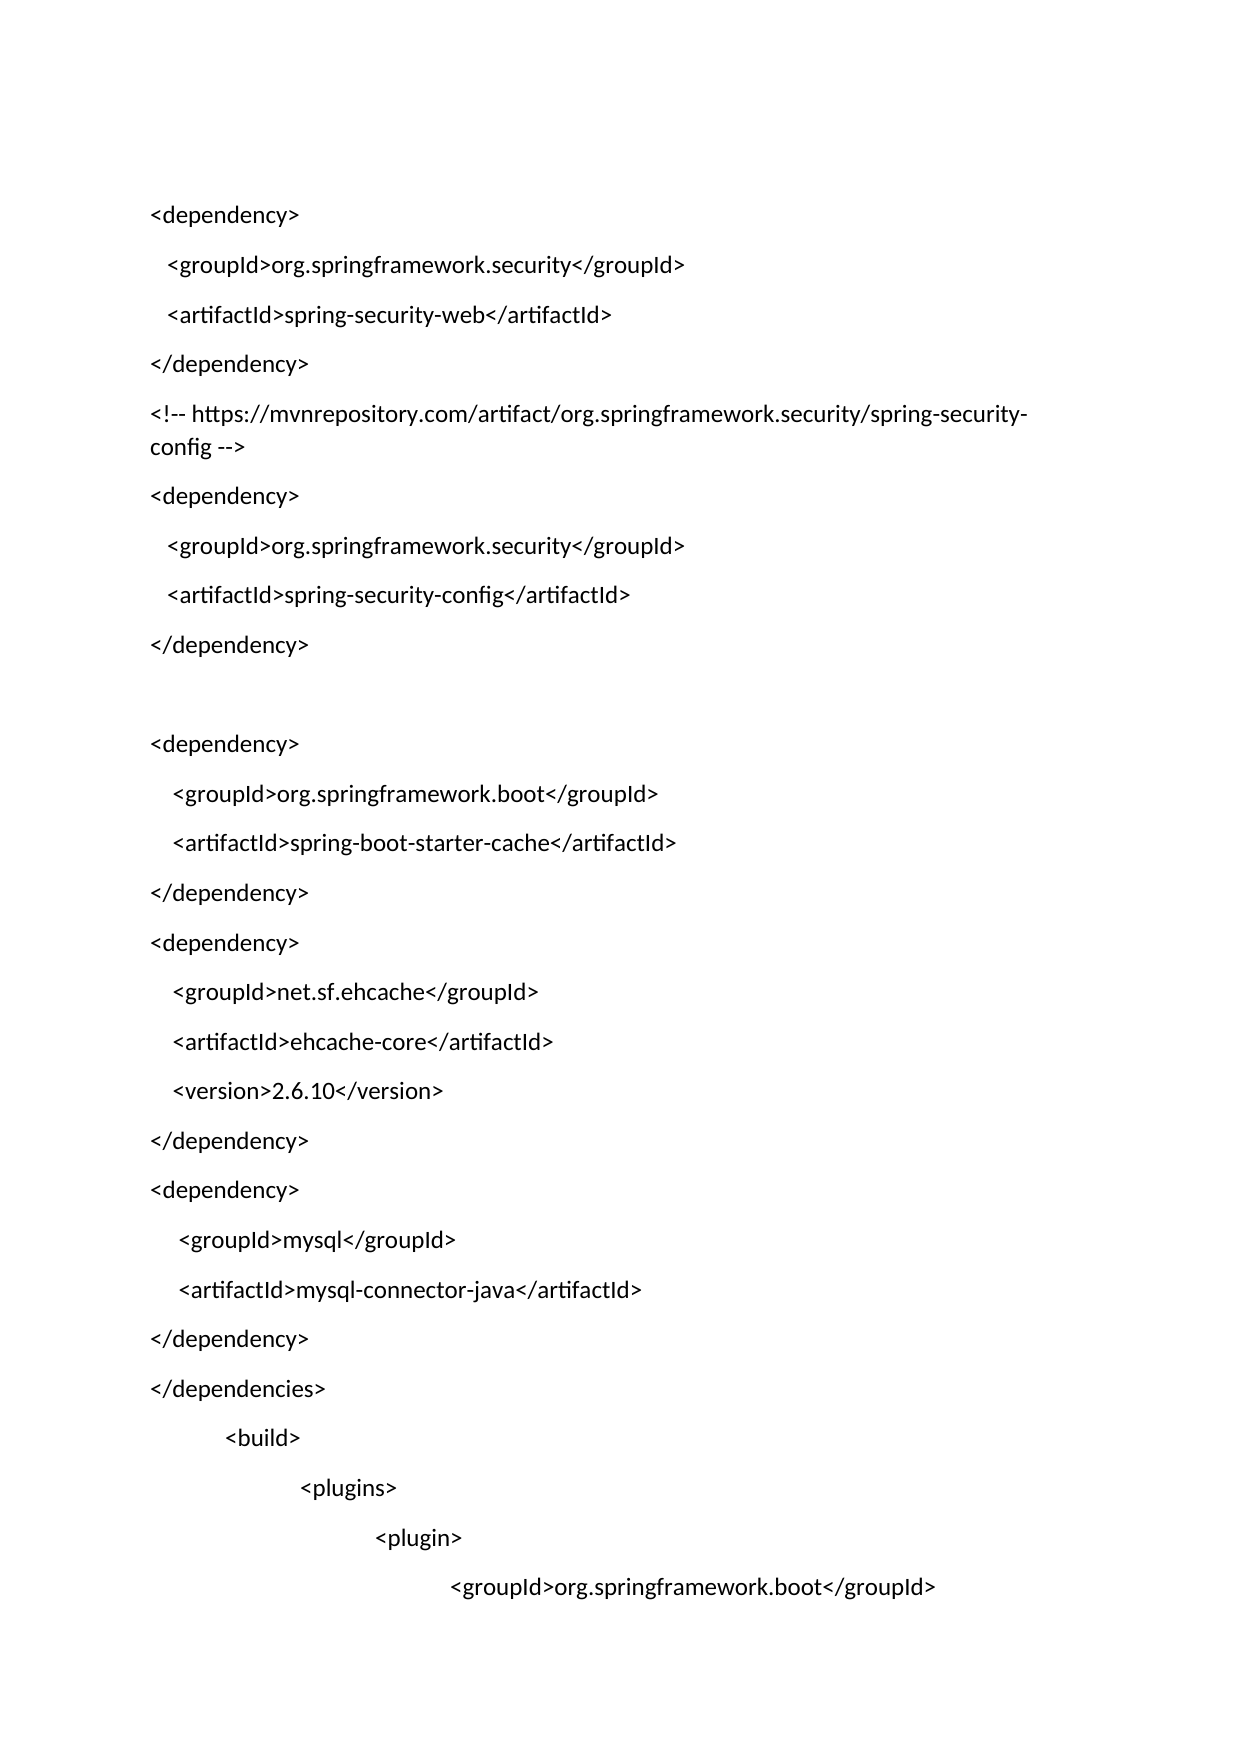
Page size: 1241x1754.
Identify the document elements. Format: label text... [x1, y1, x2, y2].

text <plugins> [150, 1472, 1090, 1503]
text <groupId>mysql</groupId> [150, 1224, 1090, 1255]
text <artifactId>ehcache-core</artifactId> [150, 1026, 1090, 1056]
text <artifactId>mysql-connector-java</artifactId> [150, 1274, 1090, 1304]
text <dependency> [150, 1174, 1090, 1205]
text <groupId>org.springframework.boot</groupId> [150, 1571, 1090, 1602]
text <dependency> [150, 927, 1090, 957]
text <groupId>org.springframework.security</groupId> [150, 249, 1090, 280]
text <groupId>net.sf.ehcache</groupId> [150, 976, 1090, 1007]
text <plugin> [150, 1522, 1090, 1552]
text </dependency> [150, 877, 1090, 908]
text <artifactId>spring-security-config</artifactId> [150, 579, 1090, 610]
text <dependency> [150, 480, 1090, 511]
text </dependencies> [150, 1373, 1090, 1403]
text <!-- https://mvnrepository.com/artifact/org.springframework.security/spring-security-config --> [150, 398, 1090, 461]
text <dependency> [150, 199, 1090, 230]
text </dependency> [150, 348, 1090, 379]
text </dependency> [150, 1125, 1090, 1156]
text </dependency> [150, 1323, 1090, 1354]
text <groupId>org.springframework.boot</groupId> [150, 778, 1090, 808]
text <version>2.6.10</version> [150, 1075, 1090, 1106]
text <dependency> [150, 728, 1090, 759]
text <artifactId>spring-security-web</artifactId> [150, 299, 1090, 329]
text <build> [150, 1422, 1090, 1453]
text <groupId>org.springframework.security</groupId> [150, 530, 1090, 561]
text <artifactId>spring-boot-starter-cache</artifactId> [150, 827, 1090, 858]
text </dependency> [150, 629, 1090, 660]
